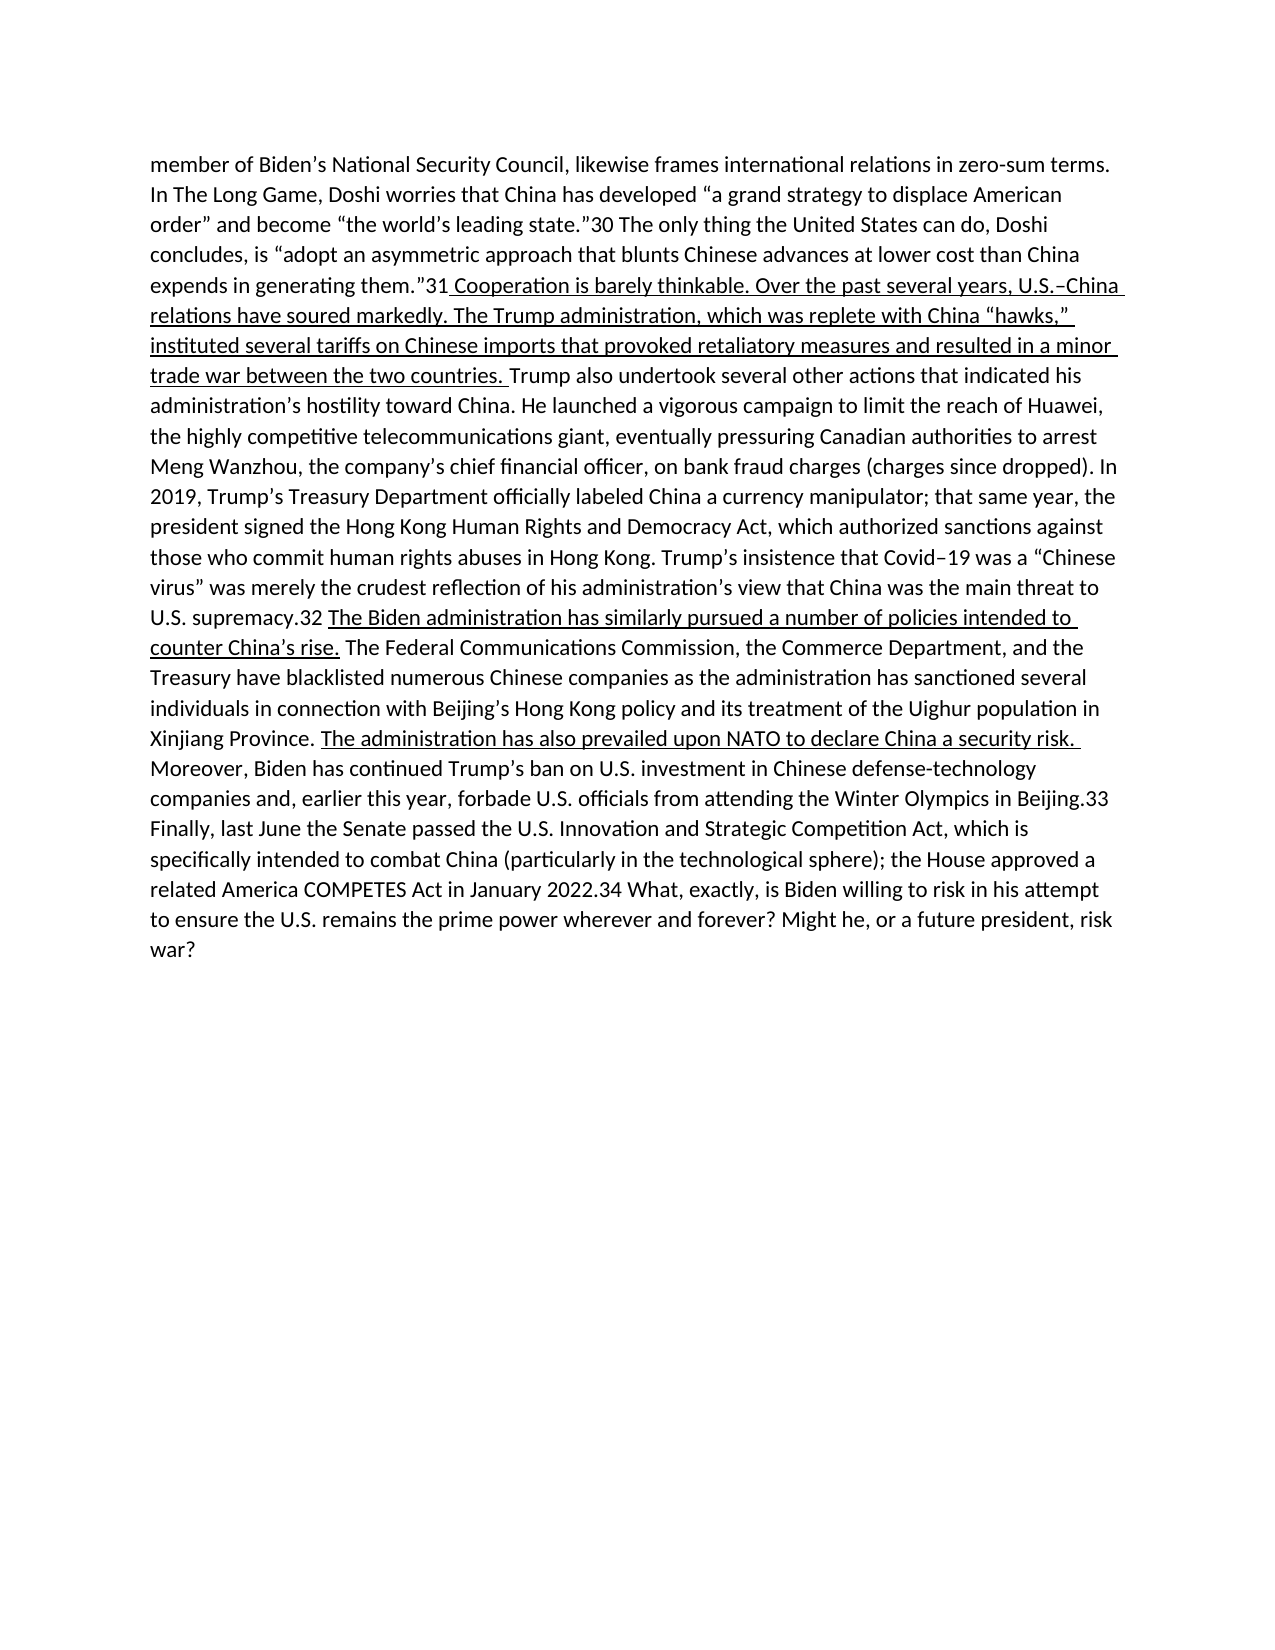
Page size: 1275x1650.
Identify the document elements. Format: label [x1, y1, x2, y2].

text [150, 150, 1125, 963]
